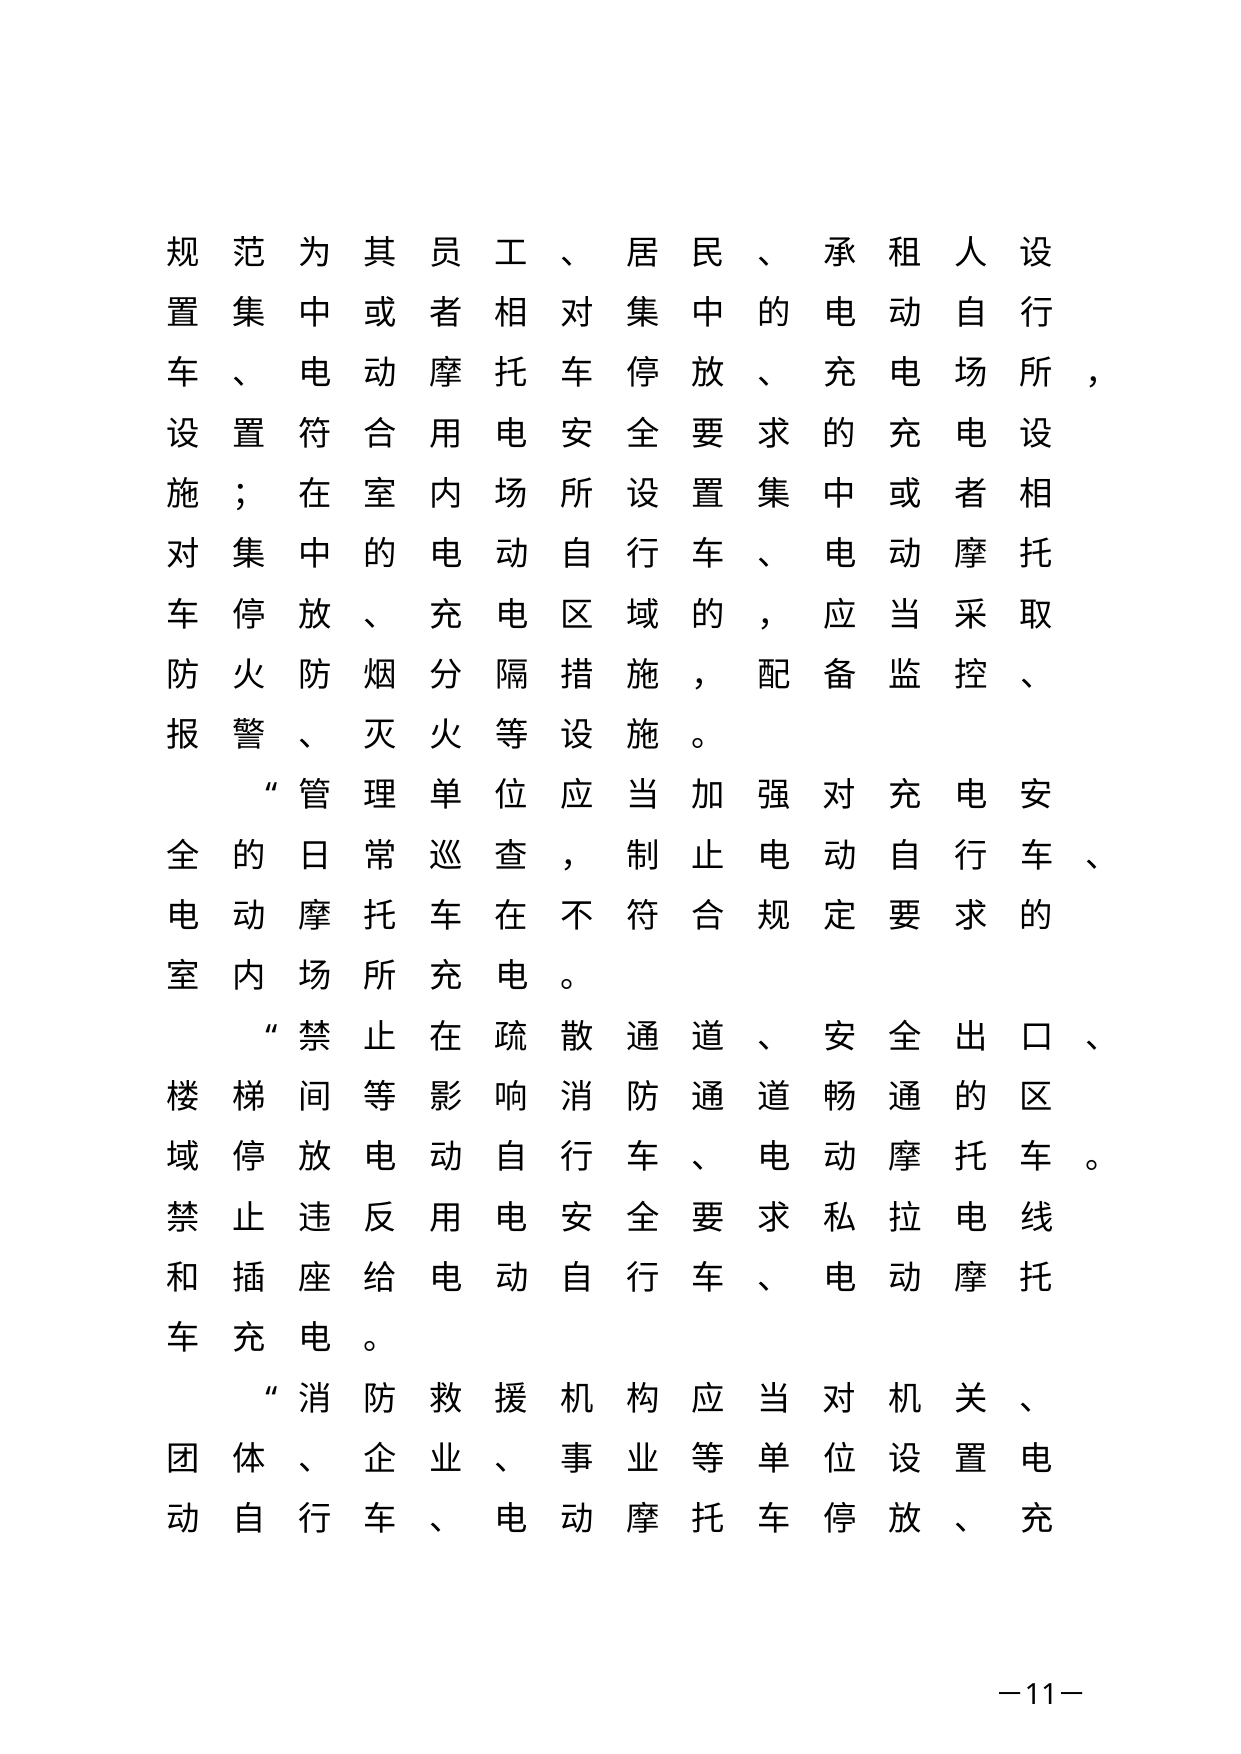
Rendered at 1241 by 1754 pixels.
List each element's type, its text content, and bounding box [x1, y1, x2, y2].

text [167, 219, 1085, 762]
text “管理单位应当加强对充电安全的日常巡查，制止电动自行车、电动摩托车在不符合规定要求的室内场所充电。 [167, 762, 1085, 1003]
text “禁止在疏散通道、安全出口、楼梯间等影响消防通道畅通的区域停放电动自行车、电动摩托车。禁止违反用电安全要求私拉电线和插座给电动自行车、电动摩托车充电。 [167, 1003, 1085, 1365]
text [167, 1365, 1085, 1546]
